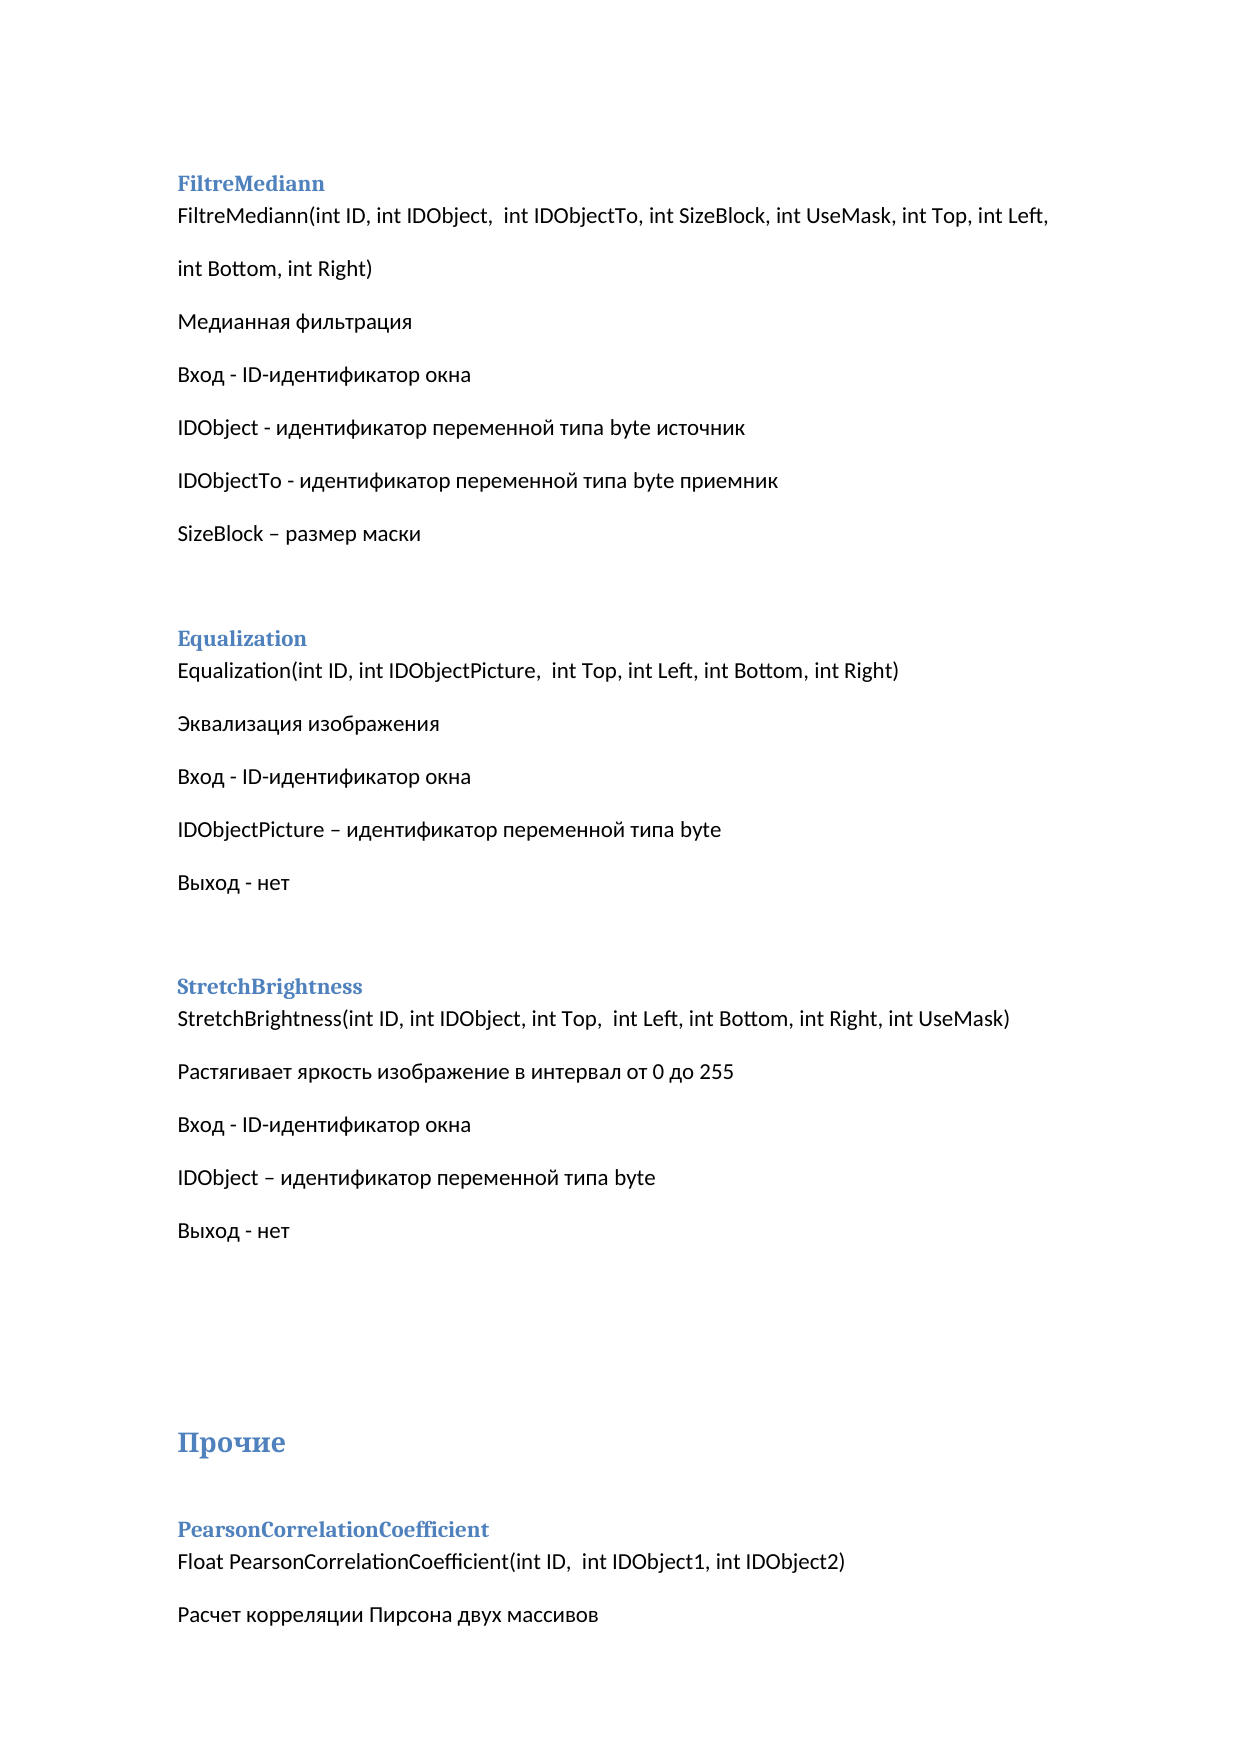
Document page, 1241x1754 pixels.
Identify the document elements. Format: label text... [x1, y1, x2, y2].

text Расчет корреляции Пирсона двух массивов [177, 1600, 1152, 1628]
text Float PearsonCorrelationCoefficient(int ID, int IDObject1, int IDObject2) [177, 1547, 1152, 1575]
subtitle FiltreMediann [177, 171, 1152, 197]
text SizeBlock – размер маски [177, 519, 1152, 547]
text Вход - ID-идентификатор окна [177, 762, 1152, 790]
text IDObject - идентификатор переменной типа byte источник [177, 413, 1152, 441]
text IDObjectPicture – идентификатор переменной типа byte [177, 815, 1152, 843]
text Вход - ID-идентификатор окна [177, 1110, 1152, 1138]
text IDObject – идентификатор переменной типа byte [177, 1163, 1152, 1191]
subtitle StretchBrightness [177, 974, 1152, 1000]
text Эквализация изображения [177, 709, 1152, 737]
text FiltreMediann(int ID, int IDObject, int IDObjectTo, int SizeBlock, int UseMask, int Top, int Left, [177, 201, 1152, 229]
text Медианная фильтрация [177, 307, 1152, 335]
text IDObjectTo - идентификатор переменной типа byte приемник [177, 466, 1152, 494]
text Вход - ID-идентификатор окна [177, 360, 1152, 388]
text int Bottom, int Right) [177, 254, 1152, 282]
subtitle PearsonCorrelationCoefficient [177, 1517, 1152, 1543]
text Растягивает яркость изображение в интервал от 0 до 255 [177, 1057, 1152, 1085]
text Equalization(int ID, int IDObjectPicture, int Top, int Left, int Bottom, int Right) [177, 656, 1152, 684]
subtitle Прочие [177, 1428, 1152, 1459]
text StretchBrightness(int ID, int IDObject, int Top, int Left, int Bottom, int Right, int UseMask) [177, 1004, 1152, 1032]
text Выход - нет [177, 1216, 1152, 1244]
text Выход - нет [177, 868, 1152, 896]
subtitle Equalization [177, 626, 1152, 652]
